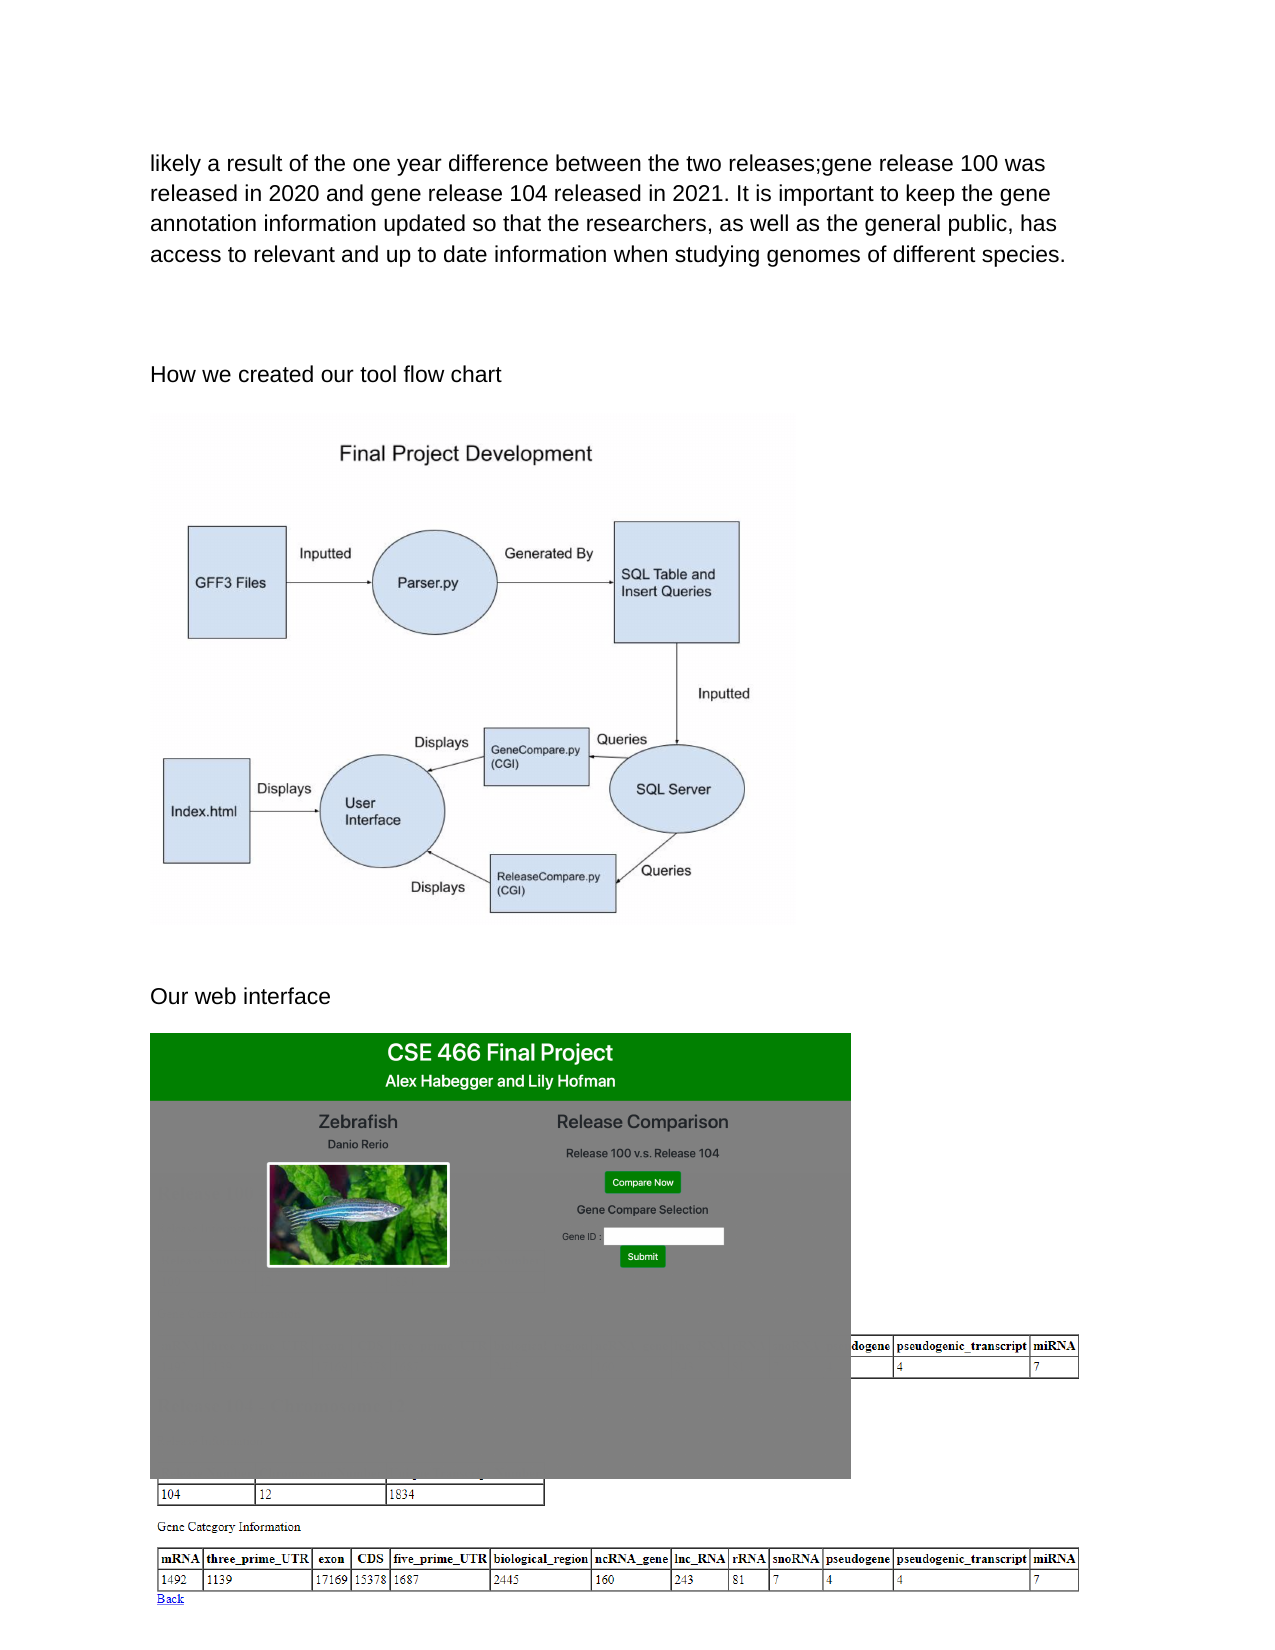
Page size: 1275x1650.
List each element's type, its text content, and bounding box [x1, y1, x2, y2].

text This information could provide insight into how different gene releases may function exactly the same [150, 392, 1125, 645]
text Our web interface [150, 983, 1125, 1009]
text How we created our tool flow chart [150, 361, 1125, 388]
picture [150, 413, 797, 925]
picture [150, 1033, 1125, 1607]
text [150, 150, 1125, 267]
